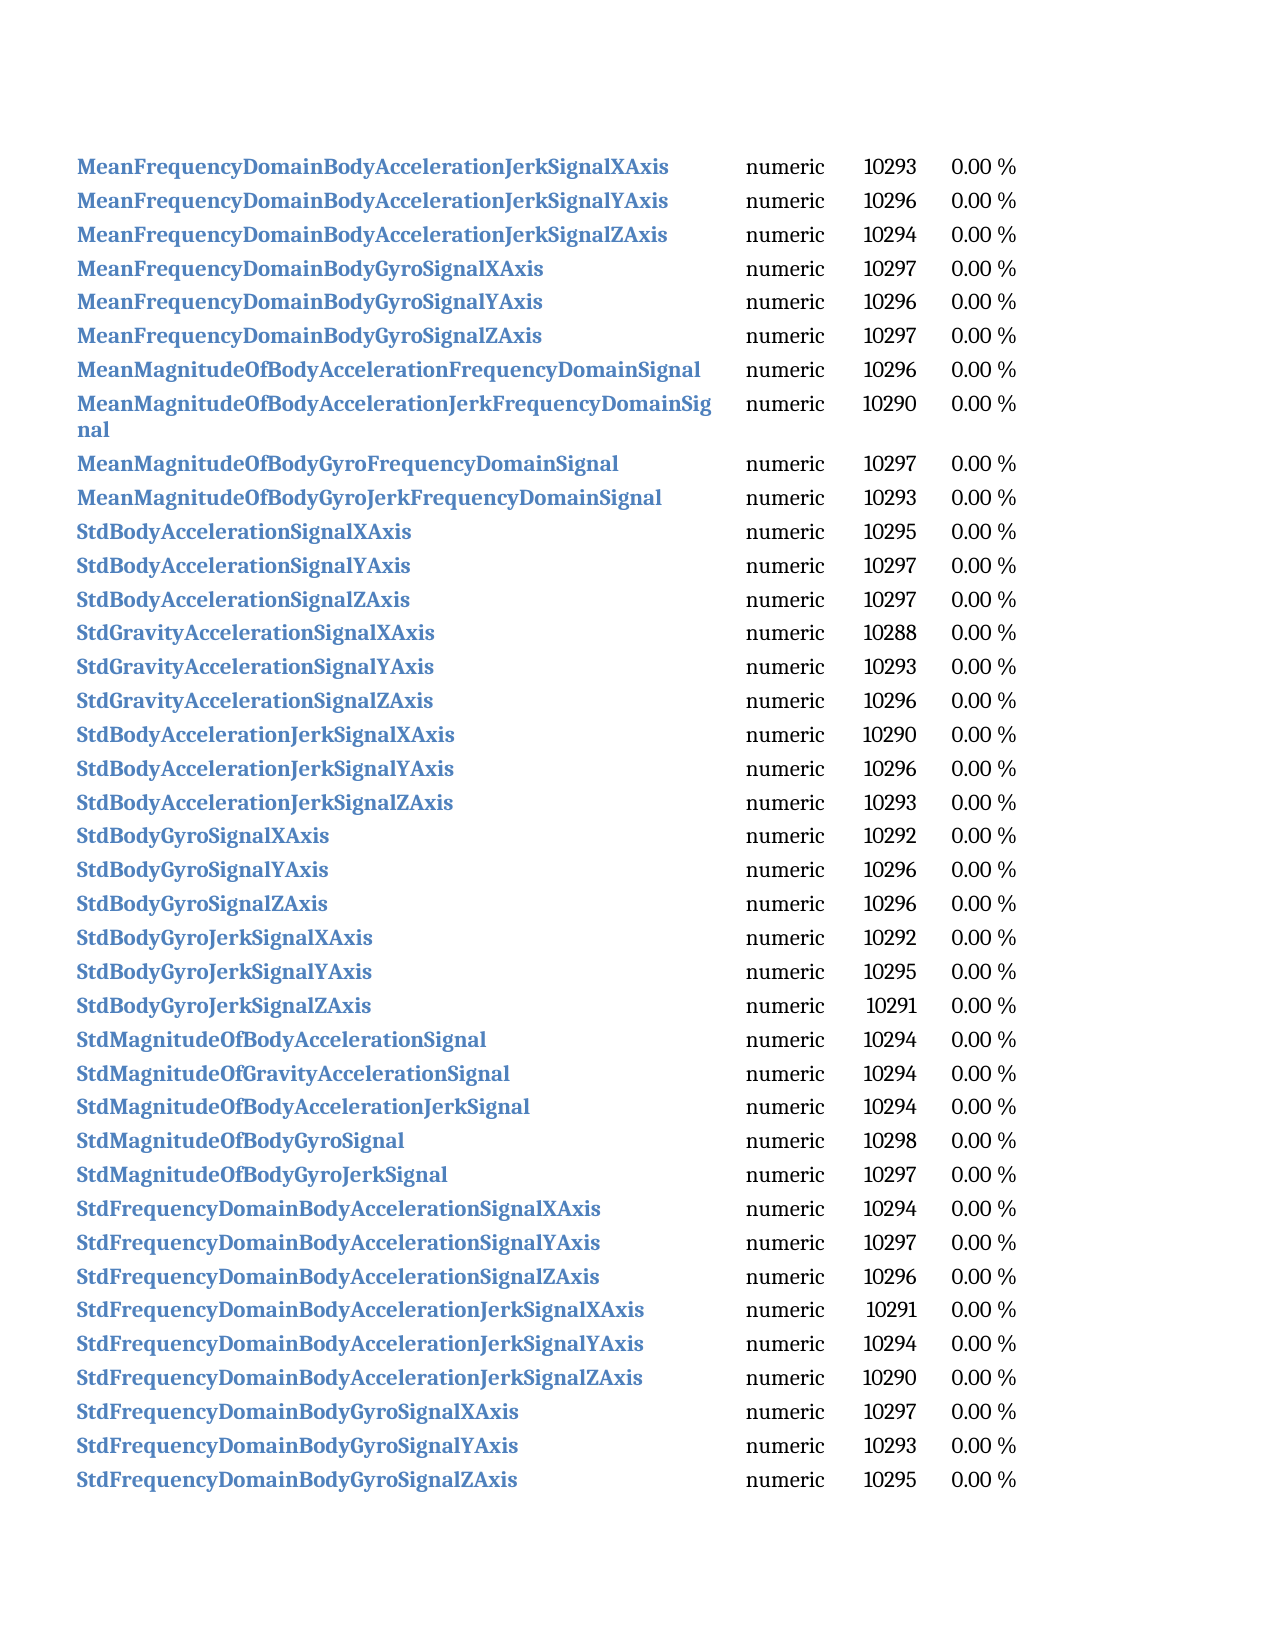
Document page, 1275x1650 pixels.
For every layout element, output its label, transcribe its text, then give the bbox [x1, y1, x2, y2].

table_cell 0.00 % [928, 1463, 1041, 1497]
table_cell numeric [734, 1090, 838, 1124]
table_cell 10295 [838, 515, 928, 549]
table_cell 10297 [838, 583, 928, 616]
table_cell 10296 [838, 752, 928, 786]
table_cell StdBodyGyroSignalYAxis [66, 854, 734, 887]
table_cell numeric [734, 684, 838, 718]
table_cell MeanFrequencyDomainBodyAccelerationJerkSignalXAxis [66, 150, 734, 184]
table_cell numeric [734, 921, 838, 955]
table_cell StdBodyGyroJerkSignalZAxis [66, 989, 734, 1023]
table_cell 0.00 % [928, 549, 1041, 583]
table_cell StdBodyAccelerationSignalXAxis [66, 515, 734, 549]
table_cell 10297 [838, 1158, 928, 1192]
table_cell numeric [734, 1429, 838, 1463]
table_cell numeric [734, 1192, 838, 1226]
table_cell 10292 [838, 820, 928, 853]
table_cell 10296 [838, 285, 928, 319]
table_cell 0.00 % [928, 1023, 1041, 1057]
table_cell numeric [734, 481, 838, 515]
table_cell 0.00 % [928, 1328, 1041, 1361]
table_cell numeric [734, 447, 838, 481]
table_cell 10294 [838, 1023, 928, 1057]
table_cell numeric [734, 854, 838, 887]
table_cell StdFrequencyDomainBodyAccelerationJerkSignalXAxis [66, 1294, 734, 1327]
table_cell 0.00 % [928, 786, 1041, 819]
table_cell MeanMagnitudeOfBodyAccelerationJerkFrequencyDomainSignal [66, 387, 734, 447]
table_cell 0.00 % [928, 353, 1041, 387]
table_cell numeric [734, 1057, 838, 1090]
table_cell 0.00 % [928, 1124, 1041, 1158]
table_cell 0.00 % [928, 515, 1041, 549]
table_cell 10297 [838, 252, 928, 285]
table_cell MeanFrequencyDomainBodyGyroSignalXAxis [66, 252, 734, 285]
table_cell numeric [734, 1395, 838, 1429]
table_cell StdGravityAccelerationSignalXAxis [66, 616, 734, 650]
table_cell 0.00 % [928, 1226, 1041, 1260]
table_cell StdMagnitudeOfGravityAccelerationSignal [66, 1057, 734, 1090]
table_cell 10296 [838, 854, 928, 887]
table_cell numeric [734, 184, 838, 218]
table_cell MeanFrequencyDomainBodyGyroSignalZAxis [66, 319, 734, 353]
table_cell numeric [734, 387, 838, 447]
table_cell MeanMagnitudeOfBodyGyroJerkFrequencyDomainSignal [66, 481, 734, 515]
table_cell 0.00 % [928, 150, 1041, 184]
table_cell 10297 [838, 549, 928, 583]
table_cell numeric [734, 252, 838, 285]
table_cell 0.00 % [928, 1294, 1041, 1327]
table_cell 10296 [838, 887, 928, 921]
table_cell 0.00 % [928, 1090, 1041, 1124]
table_cell numeric [734, 1023, 838, 1057]
table_cell 10297 [838, 1226, 928, 1260]
table_cell MeanFrequencyDomainBodyAccelerationJerkSignalYAxis [66, 184, 734, 218]
table_cell 10294 [838, 218, 928, 252]
table_cell 0.00 % [928, 1158, 1041, 1192]
table_cell numeric [734, 150, 838, 184]
table_cell numeric [734, 786, 838, 819]
table_cell numeric [734, 319, 838, 353]
table_cell 0.00 % [928, 1192, 1041, 1226]
table_cell 10296 [838, 1260, 928, 1293]
table_cell numeric [734, 887, 838, 921]
table_cell numeric [734, 1124, 838, 1158]
table_cell 0.00 % [928, 718, 1041, 752]
table_cell 0.00 % [928, 616, 1041, 650]
table_cell 0.00 % [928, 955, 1041, 989]
table_cell 10296 [838, 353, 928, 387]
table_cell StdMagnitudeOfBodyGyroJerkSignal [66, 1158, 734, 1192]
table_cell numeric [734, 1463, 838, 1497]
table_cell 10298 [838, 1124, 928, 1158]
table_cell 10297 [838, 447, 928, 481]
table_cell 0.00 % [928, 285, 1041, 319]
table_cell 10293 [838, 1429, 928, 1463]
table_cell 10291 [838, 1294, 928, 1327]
table_cell numeric [734, 752, 838, 786]
table_cell 10291 [838, 989, 928, 1023]
table_cell 10294 [838, 1192, 928, 1226]
table_cell StdBodyAccelerationJerkSignalZAxis [66, 786, 734, 819]
table_cell StdFrequencyDomainBodyAccelerationJerkSignalYAxis [66, 1328, 734, 1361]
table_cell numeric [734, 989, 838, 1023]
table_cell StdFrequencyDomainBodyGyroSignalZAxis [66, 1463, 734, 1497]
table_cell numeric [734, 1294, 838, 1327]
table_cell numeric [734, 1226, 838, 1260]
table_cell 0.00 % [928, 887, 1041, 921]
table_cell 0.00 % [928, 650, 1041, 684]
table_cell numeric [734, 285, 838, 319]
table_cell 0.00 % [928, 752, 1041, 786]
table_cell StdGravityAccelerationSignalZAxis [66, 684, 734, 718]
table_cell StdFrequencyDomainBodyAccelerationSignalZAxis [66, 1260, 734, 1293]
table_cell 0.00 % [928, 184, 1041, 218]
table_cell 0.00 % [928, 684, 1041, 718]
table_cell MeanFrequencyDomainBodyGyroSignalYAxis [66, 285, 734, 319]
table_cell 0.00 % [928, 1260, 1041, 1293]
table_cell numeric [734, 1158, 838, 1192]
table_cell 10296 [838, 684, 928, 718]
table_cell 10294 [838, 1057, 928, 1090]
table_cell 0.00 % [928, 1429, 1041, 1463]
table_cell numeric [734, 616, 838, 650]
table_cell 10288 [838, 616, 928, 650]
table_cell 10290 [838, 387, 928, 447]
table_cell 0.00 % [928, 1361, 1041, 1395]
table_cell 10297 [838, 319, 928, 353]
table_cell 10297 [838, 1395, 928, 1429]
table_cell numeric [734, 353, 838, 387]
table_cell 0.00 % [928, 583, 1041, 616]
table_cell numeric [734, 650, 838, 684]
table_cell StdFrequencyDomainBodyAccelerationJerkSignalZAxis [66, 1361, 734, 1395]
table_cell numeric [734, 218, 838, 252]
table_cell MeanFrequencyDomainBodyAccelerationJerkSignalZAxis [66, 218, 734, 252]
table_cell StdBodyGyroJerkSignalXAxis [66, 921, 734, 955]
table_cell StdBodyGyroJerkSignalYAxis [66, 955, 734, 989]
table_cell 10292 [838, 921, 928, 955]
table_cell 0.00 % [928, 921, 1041, 955]
table_cell StdFrequencyDomainBodyGyroSignalXAxis [66, 1395, 734, 1429]
table_cell StdBodyAccelerationJerkSignalYAxis [66, 752, 734, 786]
table_cell StdBodyAccelerationSignalYAxis [66, 549, 734, 583]
table_cell 0.00 % [928, 481, 1041, 515]
table_cell StdFrequencyDomainBodyAccelerationSignalYAxis [66, 1226, 734, 1260]
table_cell numeric [734, 583, 838, 616]
table_cell StdMagnitudeOfBodyAccelerationSignal [66, 1023, 734, 1057]
table_cell StdFrequencyDomainBodyAccelerationSignalXAxis [66, 1192, 734, 1226]
table_cell StdBodyAccelerationSignalZAxis [66, 583, 734, 616]
table_cell 0.00 % [928, 1057, 1041, 1090]
table_cell 0.00 % [928, 319, 1041, 353]
table_cell 10296 [838, 184, 928, 218]
table_cell numeric [734, 549, 838, 583]
table_cell StdBodyGyroSignalZAxis [66, 887, 734, 921]
table_cell numeric [734, 820, 838, 853]
table_cell numeric [734, 1328, 838, 1361]
table_cell 0.00 % [928, 1395, 1041, 1429]
table_cell numeric [734, 1260, 838, 1293]
table_cell 0.00 % [928, 989, 1041, 1023]
table_cell 10293 [838, 786, 928, 819]
table_cell numeric [734, 1361, 838, 1395]
table_cell MeanMagnitudeOfBodyGyroFrequencyDomainSignal [66, 447, 734, 481]
table_cell 0.00 % [928, 252, 1041, 285]
table_cell StdBodyAccelerationJerkSignalXAxis [66, 718, 734, 752]
table_cell MeanMagnitudeOfBodyAccelerationFrequencyDomainSignal [66, 353, 734, 387]
table_cell 10295 [838, 955, 928, 989]
table_cell 10294 [838, 1328, 928, 1361]
table_cell StdMagnitudeOfBodyAccelerationJerkSignal [66, 1090, 734, 1124]
table_cell 10293 [838, 481, 928, 515]
table_cell StdMagnitudeOfBodyGyroSignal [66, 1124, 734, 1158]
table_cell StdFrequencyDomainBodyGyroSignalYAxis [66, 1429, 734, 1463]
table_cell StdGravityAccelerationSignalYAxis [66, 650, 734, 684]
table_cell 0.00 % [928, 820, 1041, 853]
table_cell StdBodyGyroSignalXAxis [66, 820, 734, 853]
table_cell 0.00 % [928, 387, 1041, 447]
table_cell numeric [734, 515, 838, 549]
table_cell 0.00 % [928, 447, 1041, 481]
table_cell 0.00 % [928, 218, 1041, 252]
table_cell 10295 [838, 1463, 928, 1497]
table_cell 0.00 % [928, 854, 1041, 887]
table_cell numeric [734, 955, 838, 989]
table_cell 10294 [838, 1090, 928, 1124]
table_cell 10290 [838, 1361, 928, 1395]
table_cell numeric [734, 718, 838, 752]
table_cell 10290 [838, 718, 928, 752]
table_cell 10293 [838, 150, 928, 184]
table_cell 10293 [838, 650, 928, 684]
